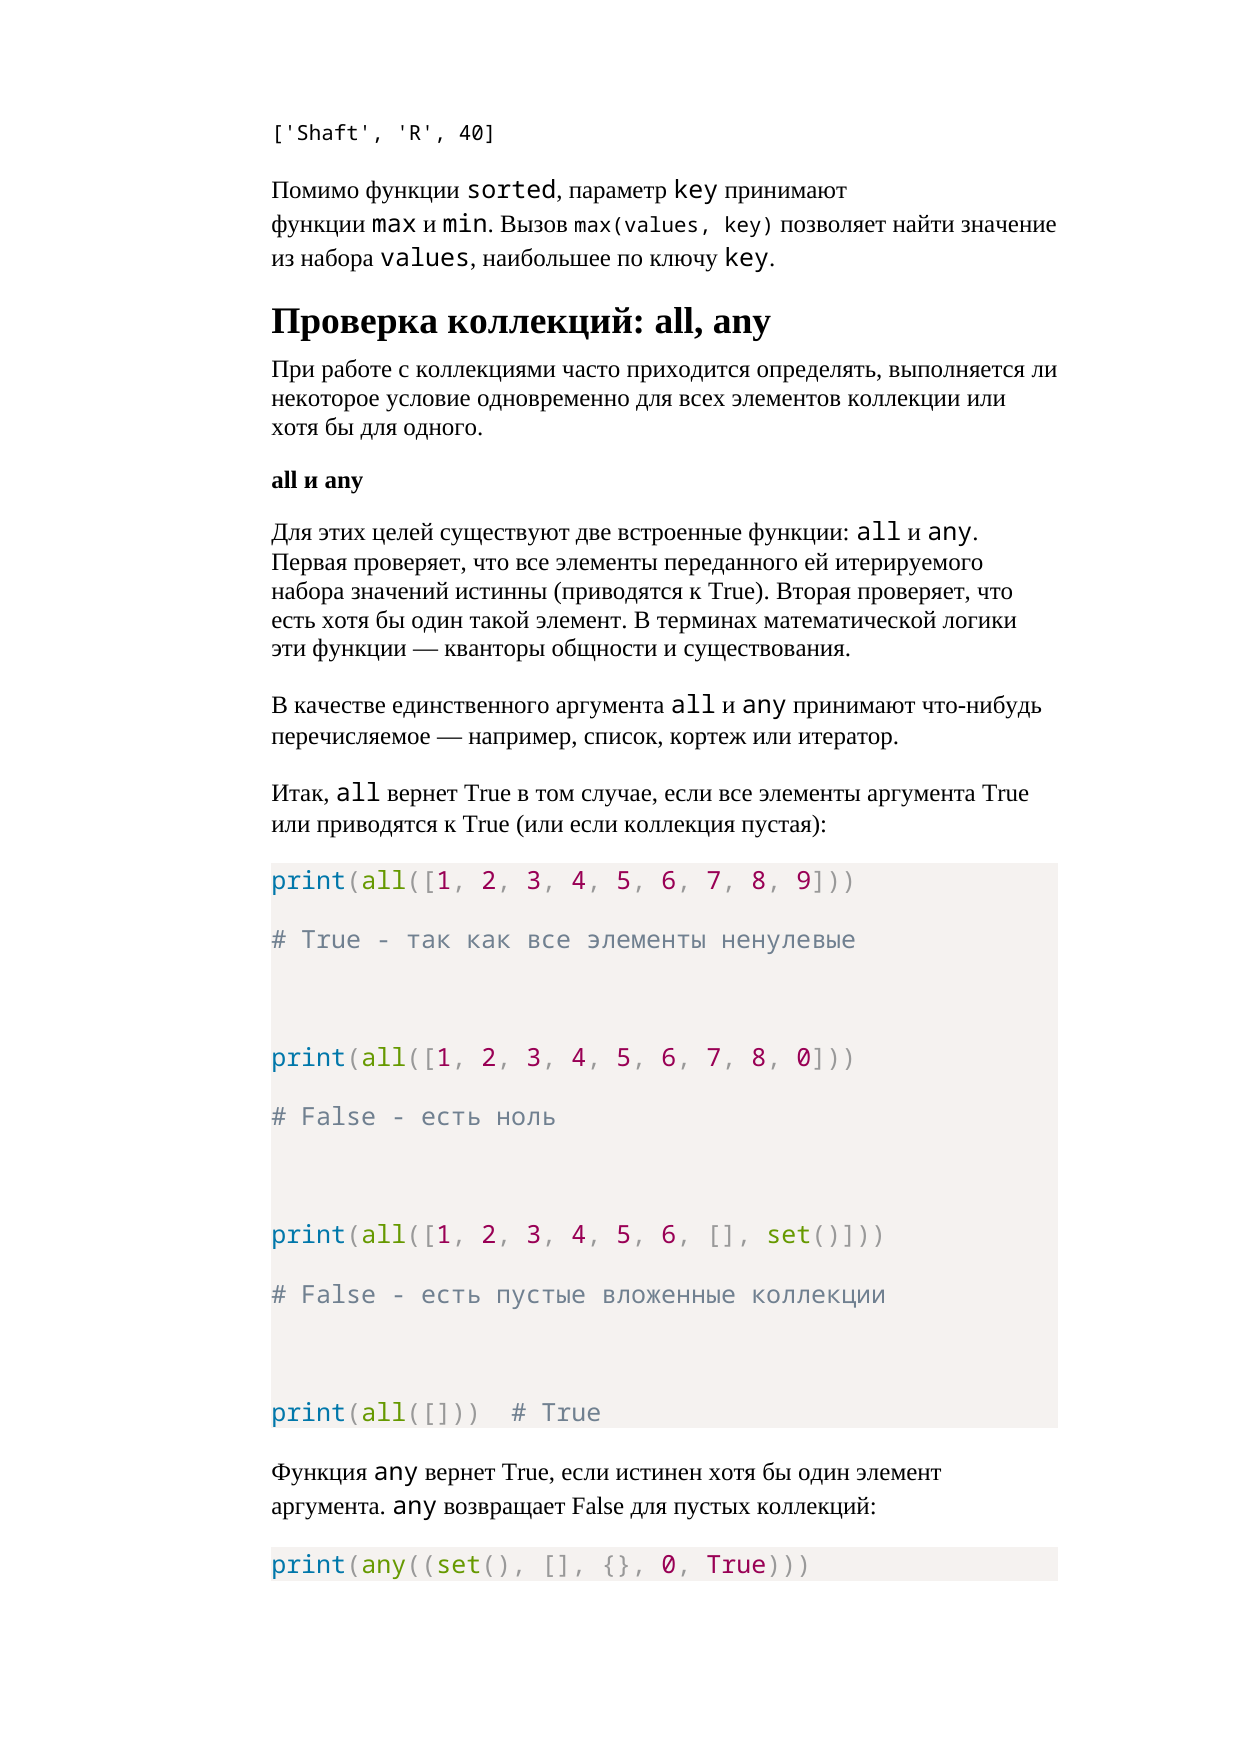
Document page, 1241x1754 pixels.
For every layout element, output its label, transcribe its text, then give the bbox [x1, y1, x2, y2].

text # True - так как все элементы ненулевые [271, 922, 1058, 956]
text print(all([1, 2, 3, 4, 5, 6, 7, 8, 9])) [271, 863, 1058, 897]
text Проверка коллекций: all, any [271, 299, 1058, 342]
text # False - есть пустые вложенные коллекции [271, 1276, 1058, 1310]
text print(any((set(), [], {}, 0, True))) [271, 1547, 1058, 1581]
text В качестве единственного аргумента all и any принимают что-нибудь перечисляемое — например, список, кортеж или итератор. [271, 687, 1058, 750]
text # False - есть ноль [271, 1099, 1058, 1133]
text Для этих целей существуют две встроенные функции: all и any. Первая проверяет, что все элементы переданного ей итерируемого набора значений истинны (приводятся к True). Вторая проверяет, что есть хотя бы один такой элемент. В терминах математической логики эти функции — кванторы общности и существования. [271, 513, 1058, 662]
text Итак, all вернет True в том случае, если все элементы аргумента True или приводятся к True (или если коллекция пустая): [271, 775, 1058, 838]
text ['Shaft', 'R', 40] [271, 118, 1058, 147]
text all и any [271, 466, 1058, 494]
text Функция any вернет True, если истинен хотя бы один элемент аргумента. any возвращает False для пустых коллекций: [271, 1453, 1058, 1522]
text Помимо функции sorted, параметр key принимают функции max и min. Вызов max(values, key) позволяет найти значение из набора values, наибольшее по ключу key. [271, 172, 1058, 274]
text При работе с коллекциями часто приходится определять, выполняется ли некоторое условие одновременно для всех элементов коллекции или хотя бы для одного. [271, 354, 1058, 441]
text print(all([1, 2, 3, 4, 5, 6, 7, 8, 0])) [271, 1040, 1058, 1074]
text print(all([])) # True [271, 1394, 1058, 1428]
text print(all([1, 2, 3, 4, 5, 6, [], set()])) [271, 1217, 1058, 1251]
